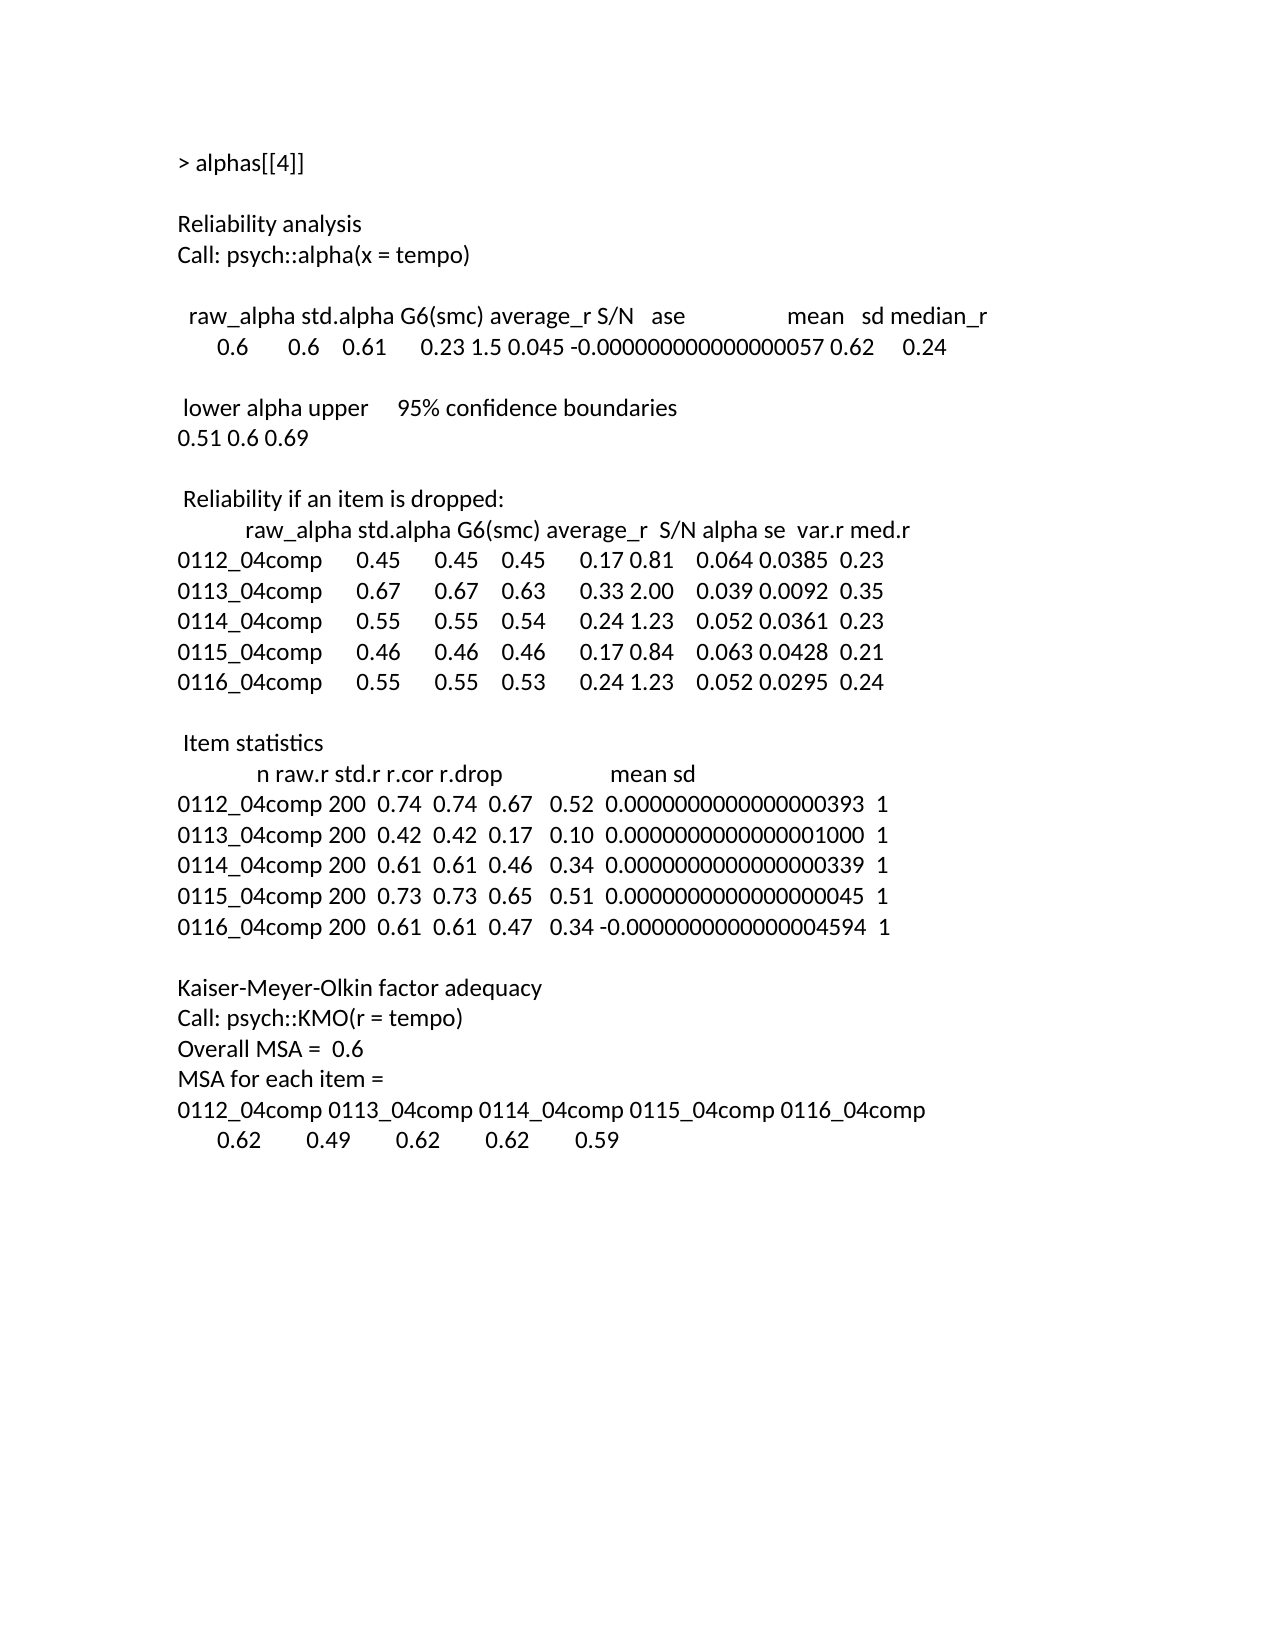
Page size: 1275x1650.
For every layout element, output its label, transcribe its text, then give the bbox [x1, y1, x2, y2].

text 0112_04comp 0.45 0.45 0.45 0.17 0.81 0.064 0.0385 0.23 [177, 544, 1098, 575]
text 0115_04comp 0.46 0.46 0.46 0.17 0.84 0.063 0.0428 0.21 [177, 636, 1098, 666]
text 0.62 0.49 0.62 0.62 0.59 [177, 1124, 1098, 1155]
text lower alpha upper 95% confidence boundaries [177, 392, 1098, 422]
text 0115_04comp 200 0.73 0.73 0.65 0.51 0.0000000000000000045 1 [177, 880, 1098, 911]
text raw_alpha std.alpha G6(smc) average_r S/N ase mean sd median_r [177, 300, 1098, 331]
text Kaiser-Meyer-Olkin factor adequacy [177, 972, 1098, 1002]
text 0114_04comp 0.55 0.55 0.54 0.24 1.23 0.052 0.0361 0.23 [177, 605, 1098, 636]
text 0.6 0.6 0.61 0.23 1.5 0.045 -0.000000000000000057 0.62 0.24 [177, 331, 1098, 361]
text 0112_04comp 200 0.74 0.74 0.67 0.52 0.0000000000000000393 1 [177, 788, 1098, 819]
text MSA for each item = [177, 1063, 1098, 1094]
text raw_alpha std.alpha G6(smc) average_r S/N alpha se var.r med.r [177, 514, 1098, 544]
text 0113_04comp 200 0.42 0.42 0.17 0.10 0.0000000000000001000 1 [177, 819, 1098, 849]
text Call: psych::KMO(r = tempo) [177, 1002, 1098, 1033]
text 0112_04comp 0113_04comp 0114_04comp 0115_04comp 0116_04comp [177, 1094, 1098, 1124]
text 0.51 0.6 0.69 [177, 422, 1098, 453]
text 0113_04comp 0.67 0.67 0.63 0.33 2.00 0.039 0.0092 0.35 [177, 575, 1098, 605]
text Item statistics [177, 727, 1098, 758]
text 0116_04comp 0.55 0.55 0.53 0.24 1.23 0.052 0.0295 0.24 [177, 666, 1098, 697]
text Call: psych::alpha(x = tempo) [177, 239, 1098, 270]
text Overall MSA = 0.6 [177, 1033, 1098, 1063]
text n raw.r std.r r.cor r.drop mean sd [177, 758, 1098, 788]
text 0116_04comp 200 0.61 0.61 0.47 0.34 -0.0000000000000004594 1 [177, 911, 1098, 941]
text 0114_04comp 200 0.61 0.61 0.46 0.34 0.0000000000000000339 1 [177, 849, 1098, 880]
text > alphas[[4]] [177, 148, 1098, 178]
text Reliability if an item is dropped: [177, 483, 1098, 514]
text Reliability analysis [177, 209, 1098, 239]
